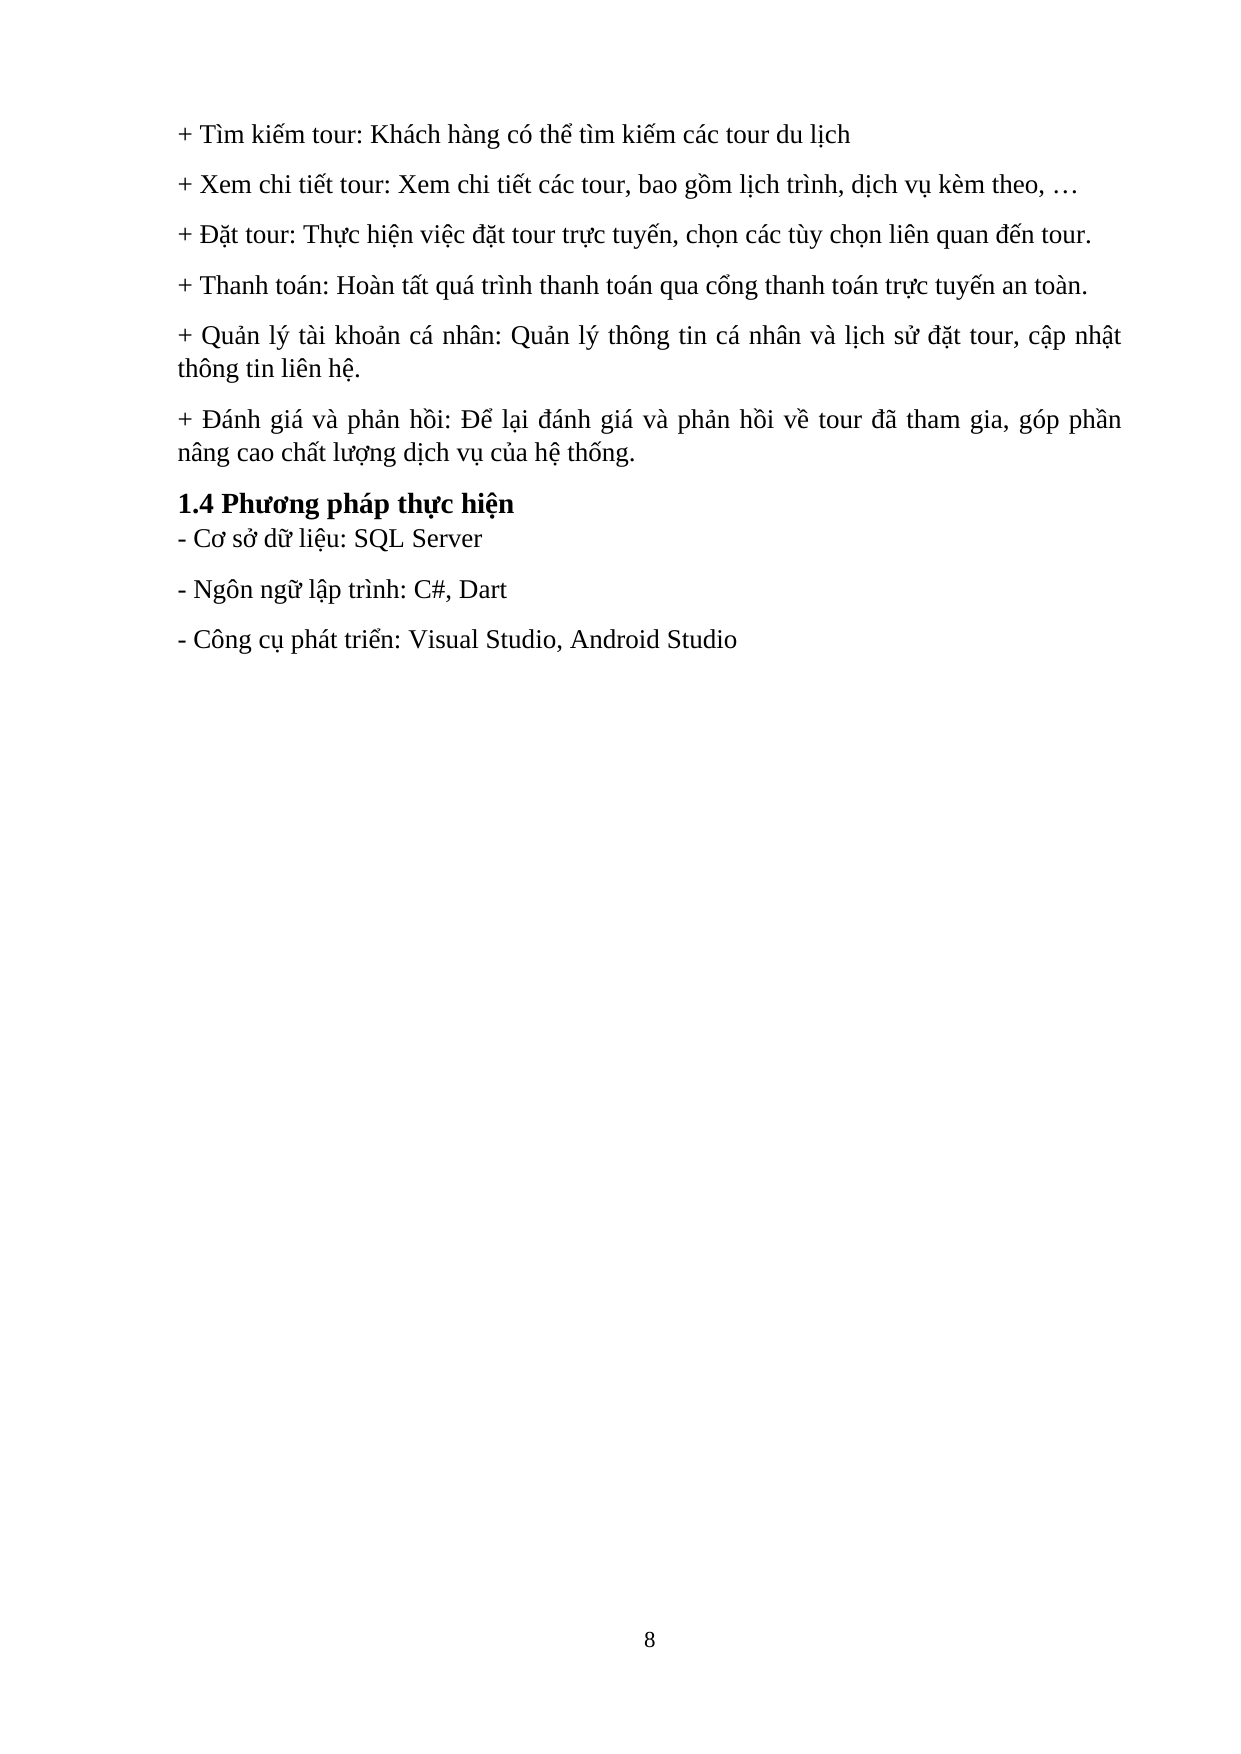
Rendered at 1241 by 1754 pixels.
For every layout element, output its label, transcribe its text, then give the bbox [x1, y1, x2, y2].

text + Thanh toán: Hoàn tất quá trình thanh toán qua cổng thanh toán trực tuyến an toàn. [177, 269, 1122, 300]
text + Quản lý tài khoản cá nhân: Quản lý thông tin cá nhân và lịch sử đặt tour, cập nhật thông tin liên hệ. [177, 319, 1122, 384]
text + Xem chi tiết tour: Xem chi tiết các tour, bao gồm lịch trình, dịch vụ kèm theo, … [177, 168, 1122, 199]
text + Đặt tour: Thực hiện việc đặt tour trực tuyến, chọn các tùy chọn liên quan đến tour. [177, 218, 1122, 250]
text + Đánh giá và phản hồi: Để lại đánh giá và phản hồi về tour đã tham gia, góp phần nâng cao chất lượng dịch vụ của hệ thống. [177, 403, 1122, 467]
subtitle 1.4 Phương pháp thực hiện [177, 486, 1122, 520]
text - Ngôn ngữ lập trình: C#, Dart [177, 573, 1122, 604]
text - Công cụ phát triển: Visual Studio, Android Studio [177, 623, 1122, 654]
text + Tìm kiếm tour: Khách hàng có thể tìm kiếm các tour du lịch [177, 118, 1122, 149]
text - Cơ sở dữ liệu: SQL Server [177, 523, 1122, 554]
